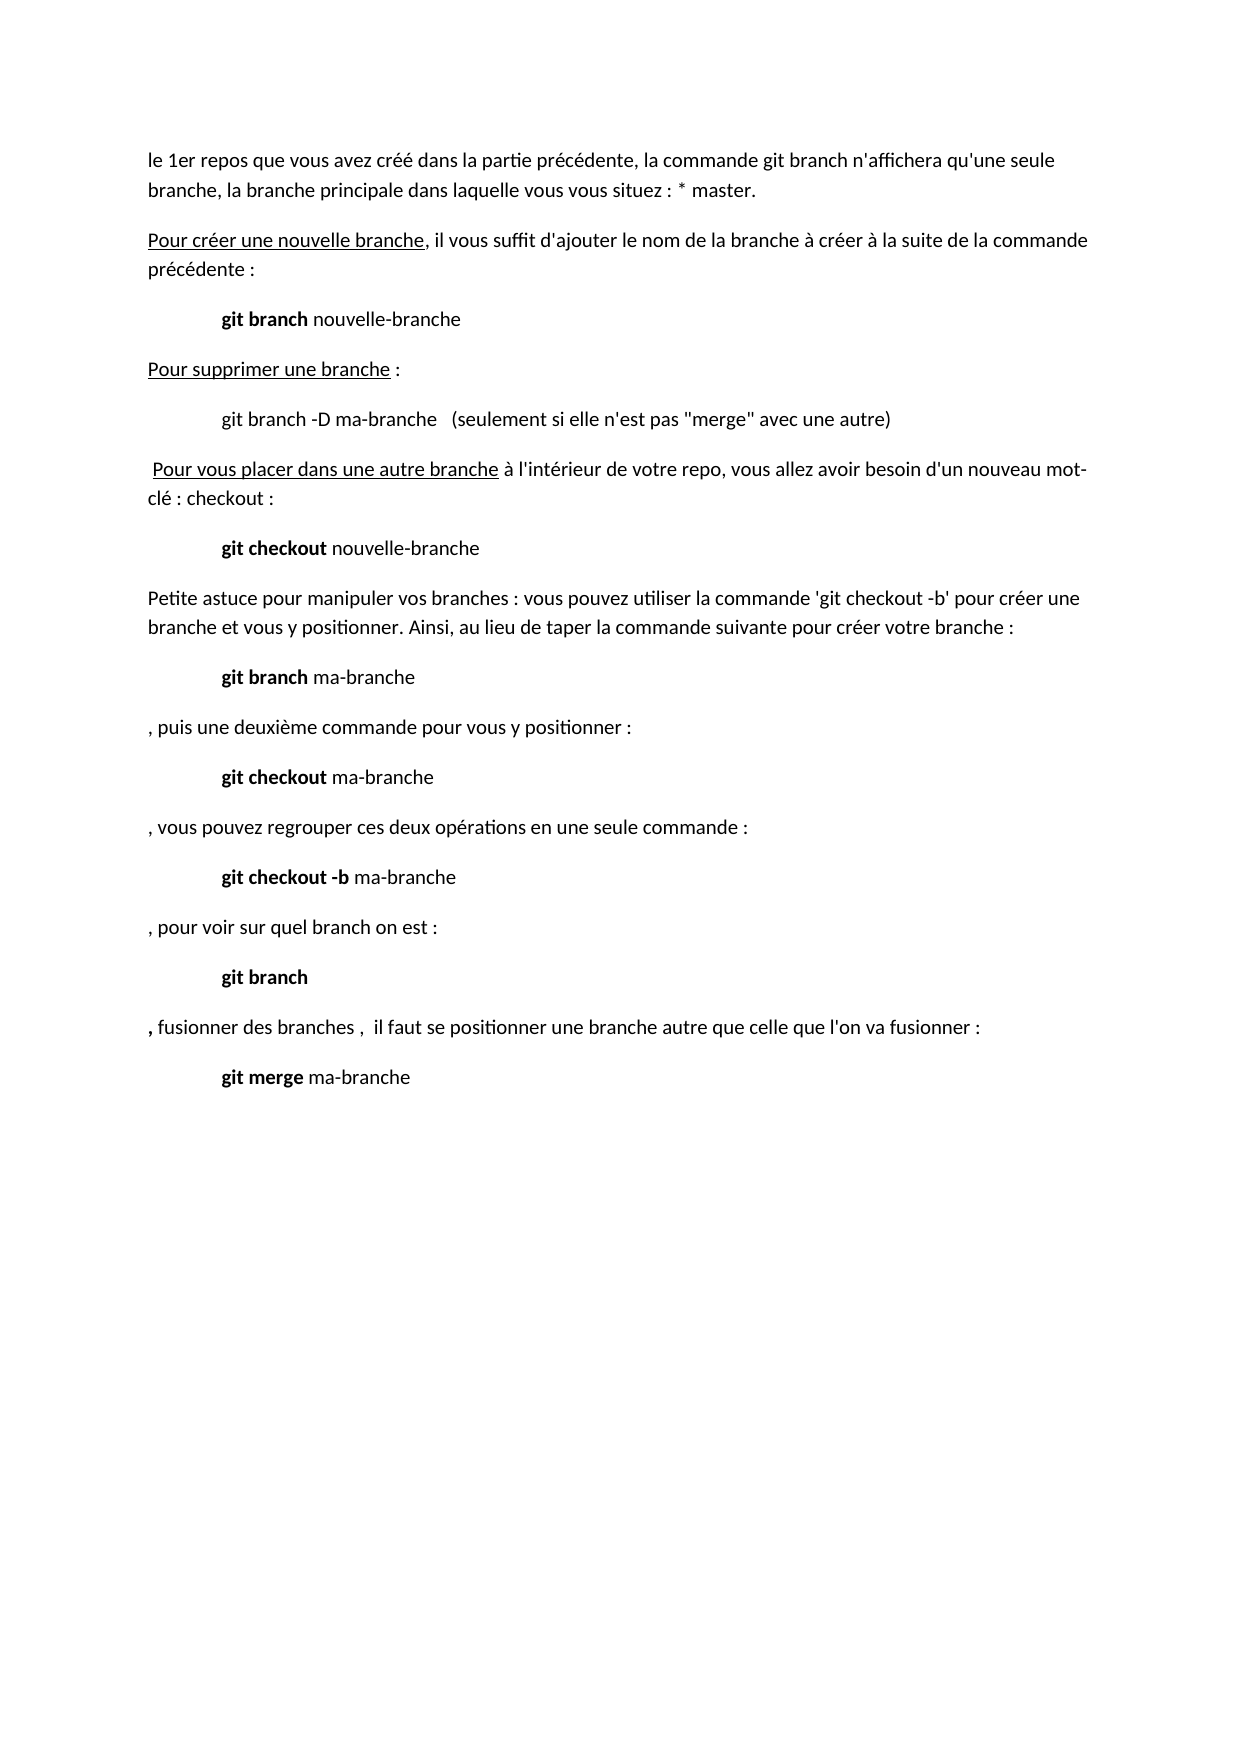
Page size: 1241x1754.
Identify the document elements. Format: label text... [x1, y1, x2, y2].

text , puis une deuxième commande pour vous y positionner : [148, 714, 1093, 740]
text git checkout nouvelle-branche [148, 535, 1093, 561]
text Pour créer une nouvelle branche, il vous suffit d'ajouter le nom de la branche à créer à la suite de la commande précédente : [148, 227, 1093, 281]
text Pour vous placer dans une autre branche à l'intérieur de votre repo, vous allez avoir besoin d'un nouveau mot-clé : checkout : [148, 456, 1093, 511]
text git branch [148, 964, 1093, 990]
text git checkout -b ma-branche [148, 864, 1093, 890]
text git branch nouvelle-branche [148, 306, 1093, 331]
text , vous pouvez regrouper ces deux opérations en une seule commande : [148, 814, 1093, 840]
text , pour voir sur quel branch on est : [148, 914, 1093, 940]
text git branch ma-branche [148, 664, 1093, 690]
text , fusionner des branches , il faut se positionner une branche autre que celle que l'on va fusionner : [148, 1014, 1093, 1040]
text Pour supprimer une branche : [148, 356, 1093, 381]
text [148, 148, 1093, 202]
text Petite astuce pour manipuler vos branches : vous pouvez utiliser la commande 'git checkout -b' pour créer une branche et vous y positionner. Ainsi, au lieu de taper la commande suivante pour créer votre branche : [148, 585, 1093, 640]
text git branch -D ma-branche (seulement si elle n'est pas "merge" avec une autre) [148, 406, 1093, 431]
text git checkout ma-branche [148, 764, 1093, 790]
text git merge ma-branche [148, 1064, 1093, 1090]
